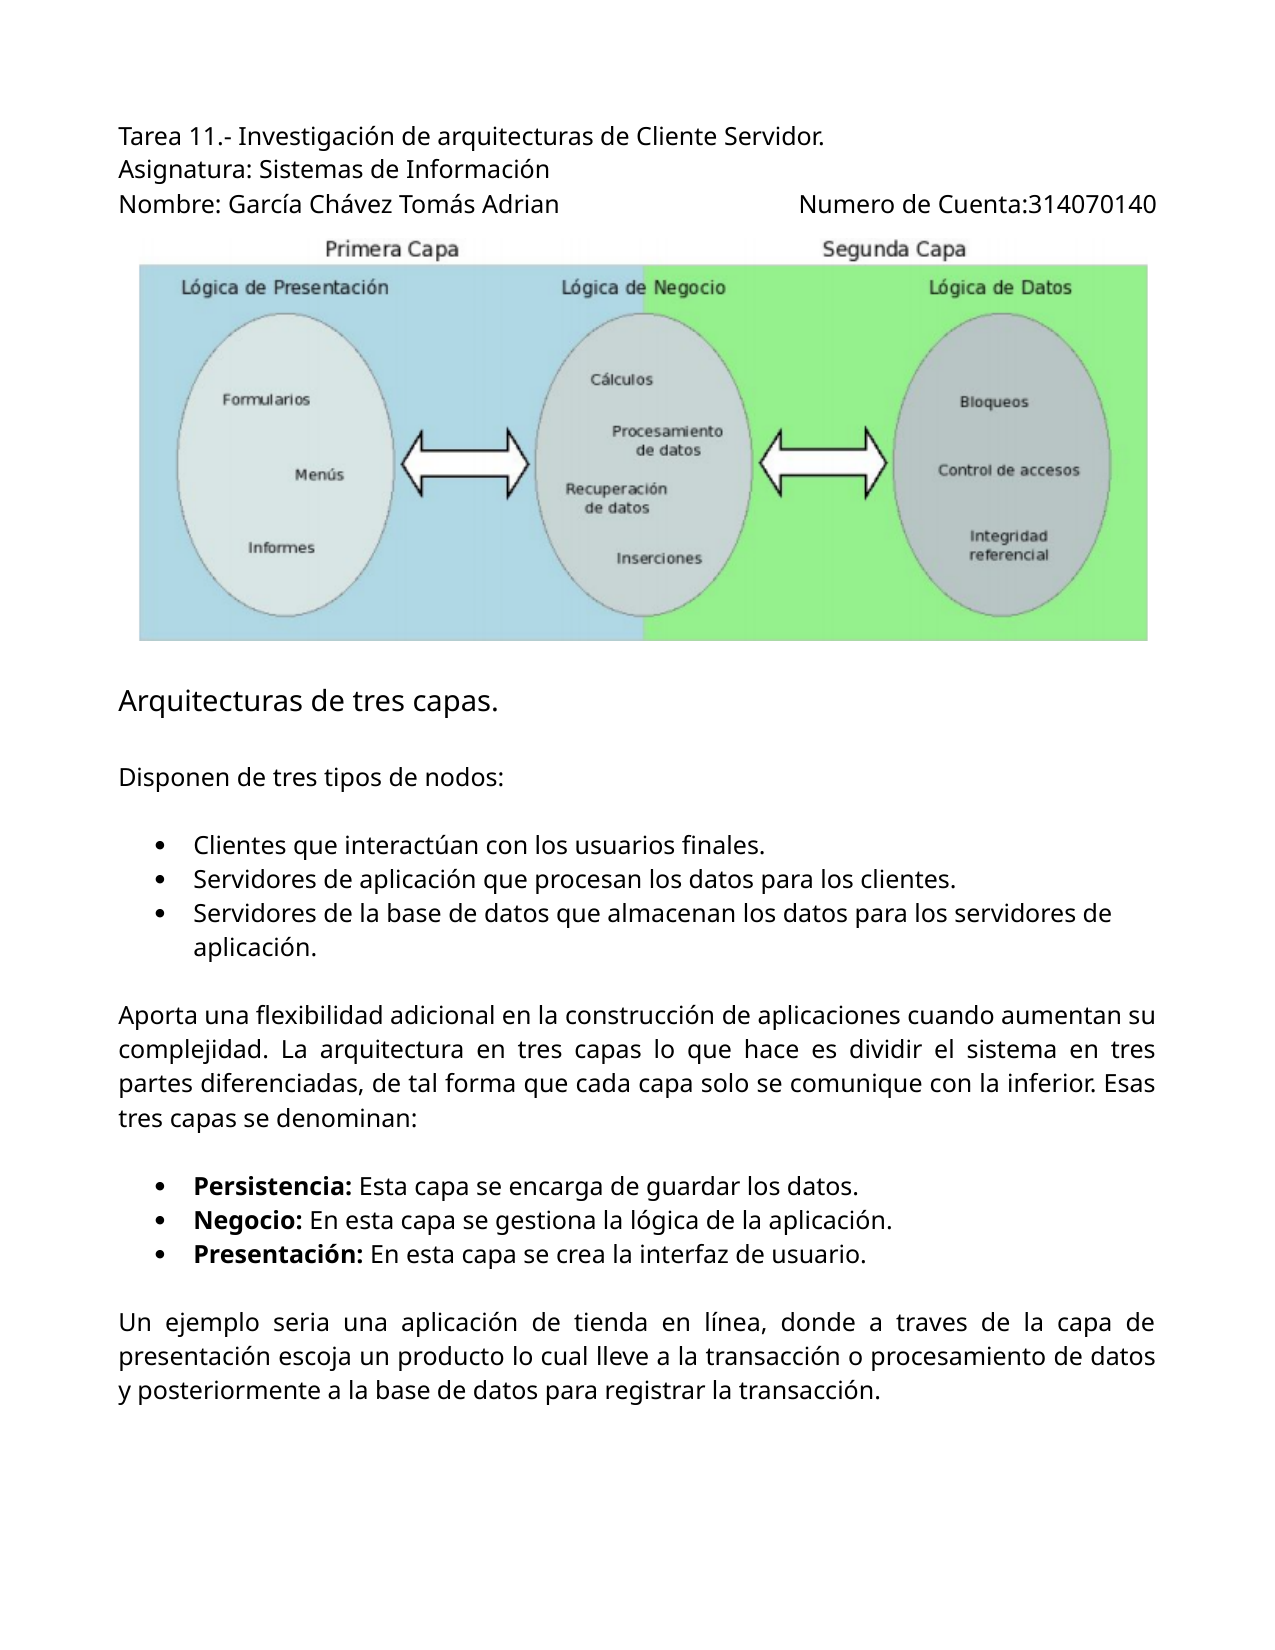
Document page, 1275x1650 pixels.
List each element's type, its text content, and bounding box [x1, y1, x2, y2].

list Persistencia: Esta capa se encarga de guardar los datos. [156, 1168, 1157, 1202]
text Arquitecturas de tres capas. [118, 680, 1157, 720]
text Disponen de tres tipos de nodos: [118, 759, 1157, 794]
text Aporta una flexibilidad adicional en la construcción de aplicaciones cuando aumentan su complejidad. La arquitectura en tres capas lo que hace es dividir el sistema en tres partes diferenciadas, de tal forma que cada capa solo se comunique con la inferior. Esas tres capas se denominan: [118, 998, 1157, 1134]
list Presentación: En esta capa se crea la interfaz de usuario. [156, 1236, 1157, 1271]
list Clientes que interactúan con los usuarios finales. [156, 828, 1157, 862]
picture [127, 238, 1148, 641]
text Un ejemplo seria una aplicación de tienda en línea, donde a traves de la capa de presentación escoja un producto lo cual lleve a la transacción o procesamiento de datos y posteriormente a la base de datos para registrar la transacción. [118, 1304, 1157, 1407]
list Servidores de la base de datos que almacenan los datos para los servidores de aplicación. [156, 896, 1157, 964]
list Servidores de aplicación que procesan los datos para los clientes. [156, 862, 1157, 896]
list Negocio: En esta capa se gestiona la lógica de la aplicación. [156, 1202, 1157, 1236]
